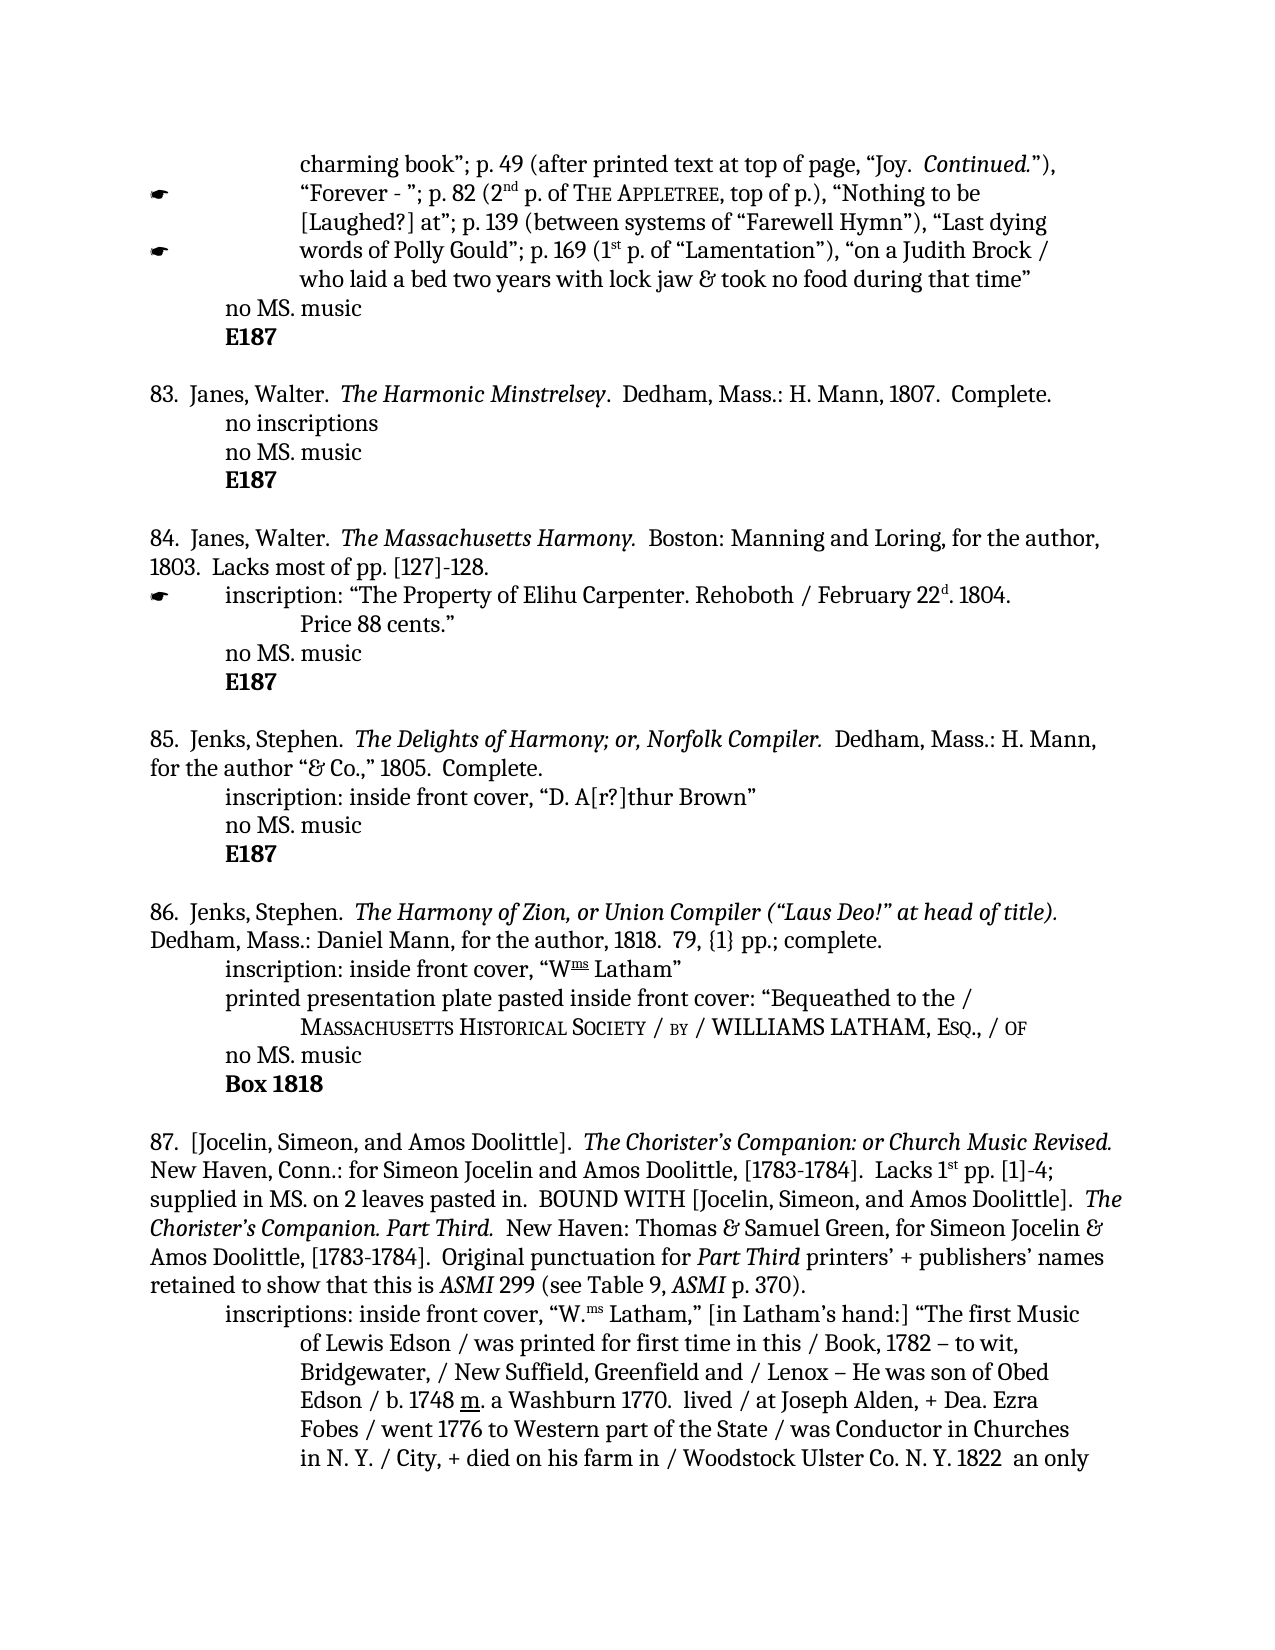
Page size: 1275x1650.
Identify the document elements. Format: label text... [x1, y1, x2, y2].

text Fobes / went 1776 to Western part of the State / was Conductor in Churches [150, 1415, 1125, 1444]
text who laid a bed two years with lock jaw & took no food during that time” [150, 265, 1125, 294]
text no MS. music [150, 1041, 1125, 1070]
text Box 1818 [150, 1070, 1125, 1099]
text of Lewis Edson / was printed for first time in this / Book, 1782 – to wit, [150, 1329, 1125, 1357]
text [Laughed?] at”; p. 139 (between systems of “Farewell Hymn”), “Last dying [150, 207, 1125, 236]
text 84. Janes, Walter. The Massachusetts Harmony. Boston: Manning and Loring, for the author, 1803. Lacks most of pp. [127]-128. [150, 524, 1125, 581]
text 83. Janes, Walter. The Harmonic Minstrelsey. Dedham, Mass.: H. Mann, 1807. Complete. [150, 380, 1125, 409]
text inscription: inside front cover, “Wms Latham” [150, 955, 1125, 984]
text E187 [150, 840, 1125, 869]
text inscriptions: inside front cover, “W.ms Latham,” [in Latham’s hand:] “The first Music [150, 1300, 1125, 1329]
text Bridgewater, / New Suffield, Greenfield and / Lenox – He was son of Obed [150, 1357, 1125, 1386]
text no MS. music [150, 811, 1125, 840]
text E187 [150, 322, 1125, 351]
text Edson / b. 1748 m. a Washburn 1770. lived / at Joseph Alden, + Dea. Ezra [150, 1386, 1125, 1415]
text 85. Jenks, Stephen. The Delights of Harmony; or, Norfolk Compiler. Dedham, Mass.: H. Mann, for the author “& Co.,” 1805. Complete. [150, 725, 1125, 782]
text words of Polly Gould”; p. 169 (1st p. of “Lamentation”), “on a Judith Brock / [150, 236, 1125, 265]
text no MS. music [150, 294, 1125, 322]
text 87. [Jocelin, Simeon, and Amos Doolittle]. The Chorister’s Companion: or Church Music Revised. New Haven, Conn.: for Simeon Jocelin and Amos Doolittle, [1783-1784]. Lacks 1st pp. [1]-4; supplied in MS. on 2 leaves pasted in. BOUND WITH [Jocelin, Simeon, and Amos Doolittle]. The Chorister’s Companion. Part Third. New Haven: Thomas & Samuel Green, for Simeon Jocelin & Amos Doolittle, [1783-1784]. Original punctuation for Part Third printers’ + publishers’ names retained to show that this is ASMI 299 (see Table 9, ASMI p. 370). [150, 1127, 1125, 1300]
text Price 88 cents.” [150, 610, 1125, 639]
text no inscriptions [150, 409, 1125, 437]
text printed presentation plate pasted inside front cover: “Bequeathed to the / [150, 984, 1125, 1012]
text E187 [150, 667, 1125, 696]
text Massachusetts Historical Society / by / WILLIAMS LATHAM, Esq., / of [150, 1012, 1125, 1041]
text no MS. music [150, 437, 1125, 466]
text E187 [150, 466, 1125, 495]
text inscription: “The Property of Elihu Carpenter. Rehoboth / February 22d. 1804. [150, 581, 1125, 610]
text inscription: inside front cover, “D. A[r?]thur Brown” [150, 782, 1125, 811]
text “Forever - ”; p. 82 (2nd p. of The Appletree, top of p.), “Nothing to be [150, 179, 1125, 207]
text no MS. music [150, 639, 1125, 667]
text in N. Y. / City, + died on his farm in / Woodstock Ulster Co. N. Y. 1822 an only [150, 1444, 1125, 1472]
text 86. Jenks, Stephen. The Harmony of Zion, or Union Compiler (“Laus Deo!” at head of title). Dedham, Mass.: Daniel Mann, for the author, 1818. 79, {1} pp.; complete. [150, 897, 1125, 955]
text charming book”; p. 49 (after printed text at top of page, “Joy. Continued.”), [150, 150, 1125, 179]
